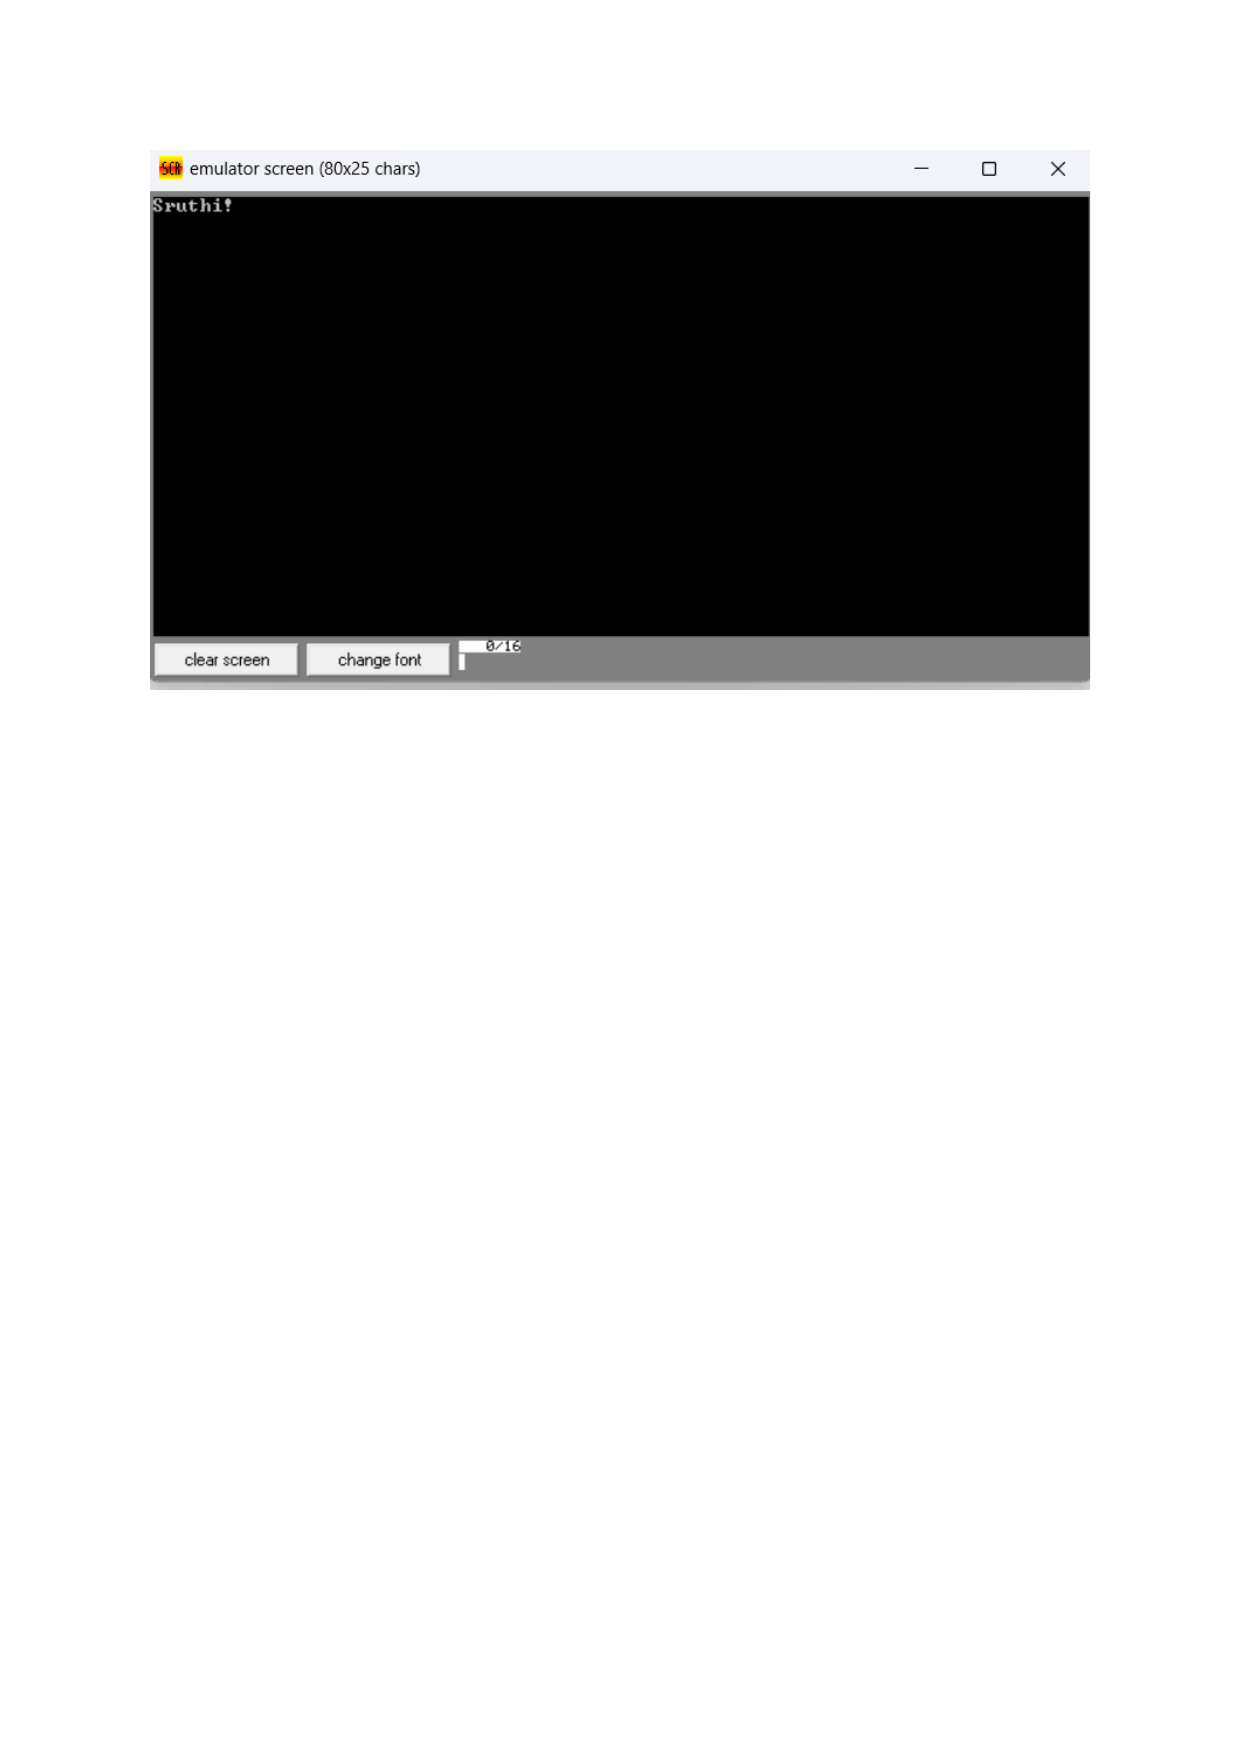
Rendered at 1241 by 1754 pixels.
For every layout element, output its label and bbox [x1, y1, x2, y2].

picture [150, 150, 1091, 690]
